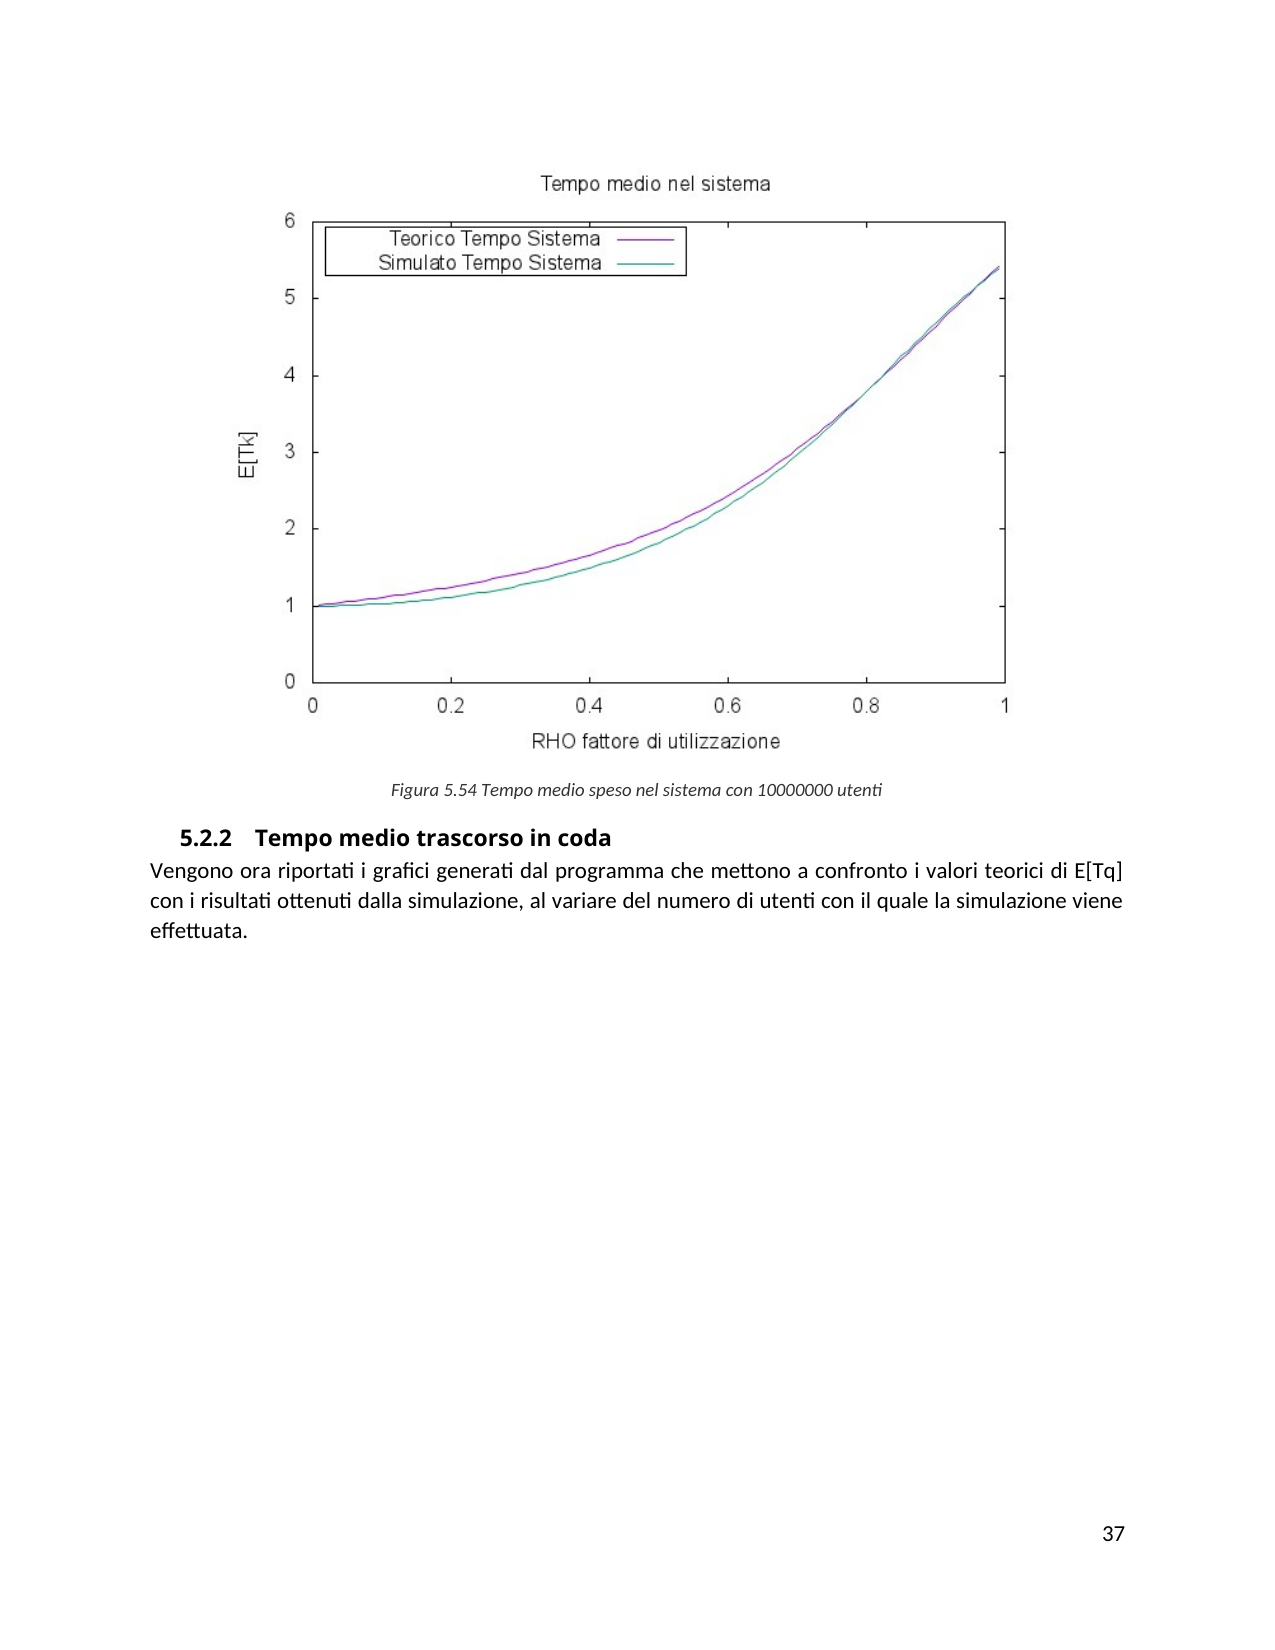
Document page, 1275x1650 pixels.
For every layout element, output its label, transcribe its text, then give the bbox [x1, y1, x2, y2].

text Vengono ora riportati i grafici generati dal programma che mettono a confronto i valori teorici di E[Tq] con i risultati ottenuti dalla simulazione, al variare del numero di utenti con il quale la simulazione viene effettuata. [150, 856, 1125, 944]
picture [231, 150, 1044, 760]
subtitle Tempo medio trascorso in coda [179, 822, 1125, 853]
